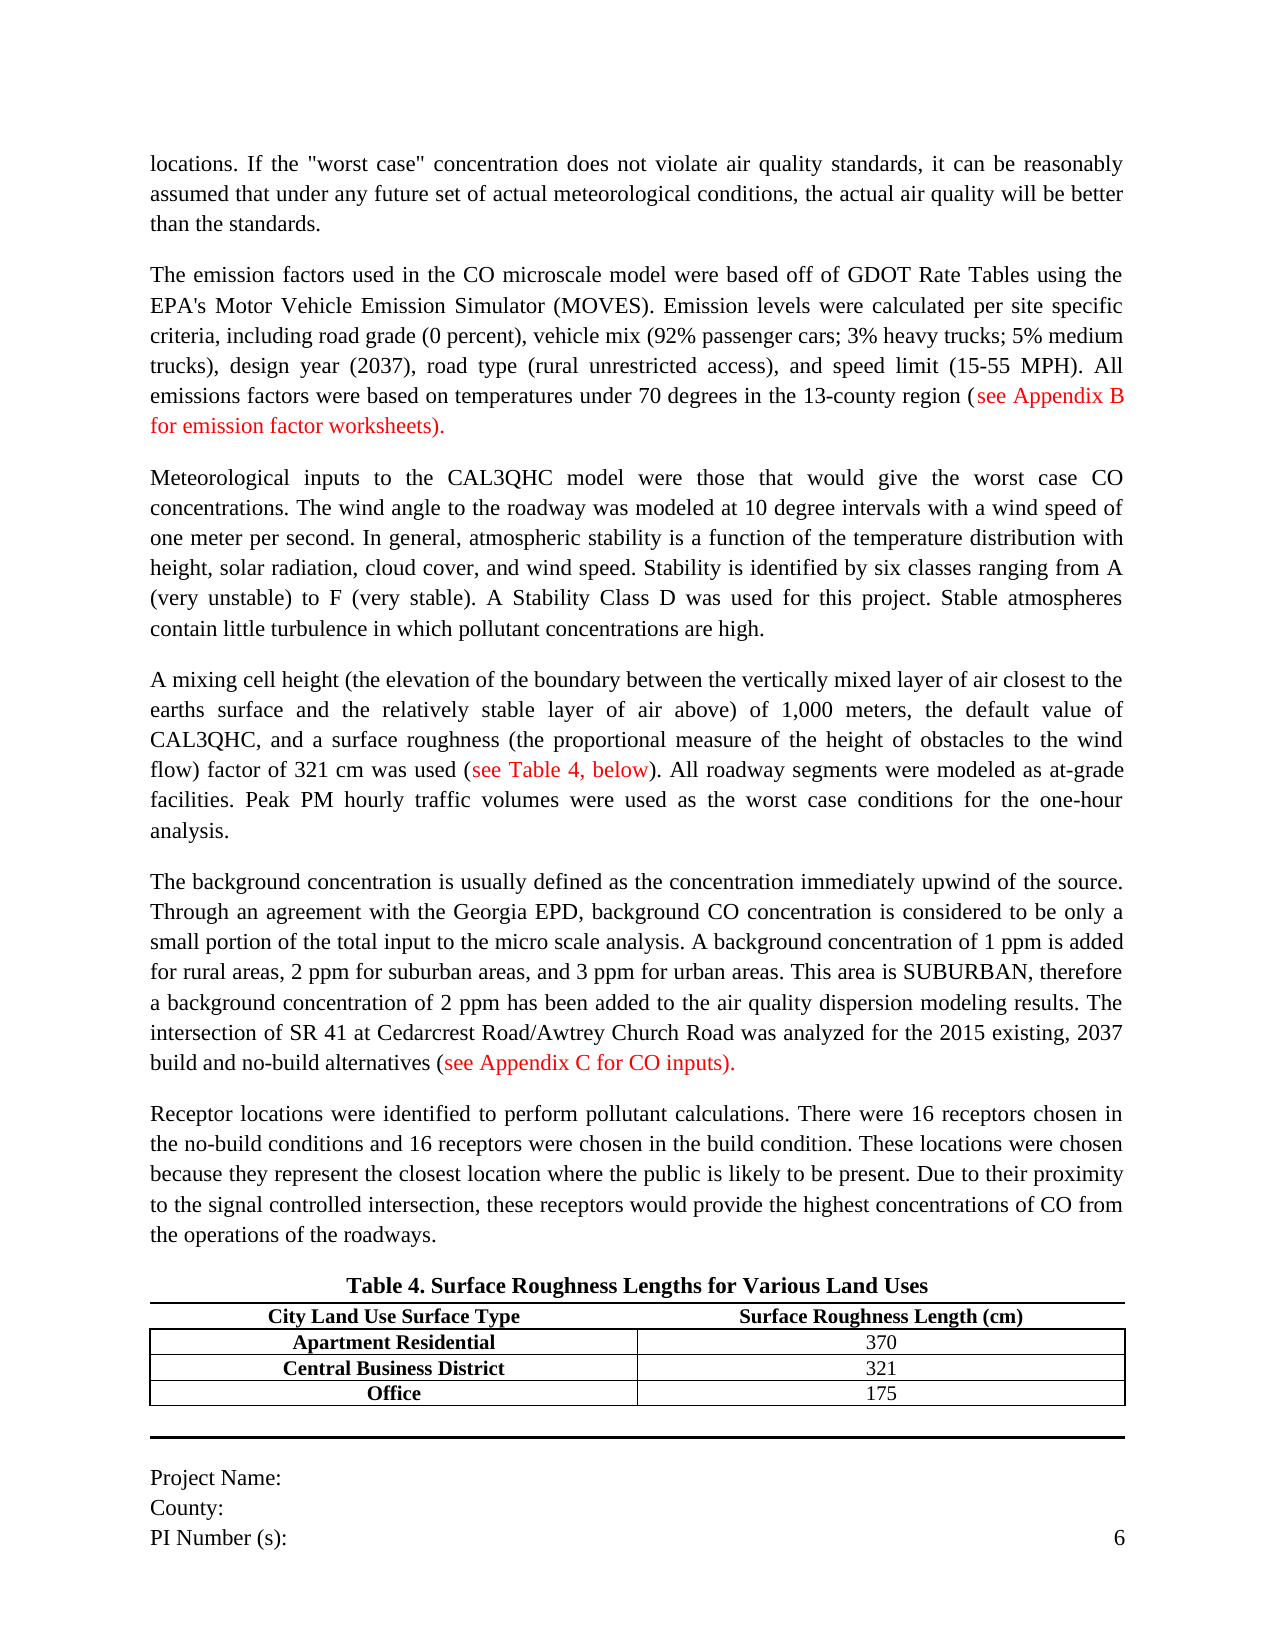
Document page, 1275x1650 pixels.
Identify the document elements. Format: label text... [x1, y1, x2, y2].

text The background concentration is usually defined as the concentration immediately upwind of the source. Through an agreement with the Georgia EPD, background CO concentration is considered to be only a small portion of the total input to the micro scale analysis. A background concentration of 1 ppm is added for rural areas, 2 ppm for suburban areas, and 3 ppm for urban areas. This area is SUBURBAN, therefore a background concentration of 2 ppm has been added to the air quality dispersion modeling results. The intersection of SR 41 at Cedarcrest Road/Awtrey Church Road was analyzed for the 2015 existing, 2037 build and no-build alternatives (see Appendix C for CO inputs). [150, 868, 1125, 1075]
table_cell 370 [638, 1330, 1124, 1354]
table_cell Central Business District [151, 1355, 637, 1379]
table_cell 175 [638, 1381, 1124, 1404]
table_cell 321 [638, 1355, 1124, 1379]
text Table 4. Surface Roughness Lengths for Various Land Uses [150, 1272, 1125, 1298]
table_header Surface Roughness Length (cm) [638, 1304, 1125, 1328]
text A mixing cell height (the elevation of the boundary between the vertically mixed layer of air closest to the earths surface and the relatively stable layer of air above) of 1,000 meters, the default value of CAL3QHC, and a surface roughness (the proportional measure of the height of obstacles to the wind flow) factor of 321 cm was used (see Table 4, below). All roadway segments were modeled as at-grade facilities. Peak PM hourly traffic volumes were used as the worst case conditions for the one-hour analysis. [150, 666, 1125, 843]
text The emission factors used in the CO microscale model were based off of GDOT Rate Tables using the EPA's Motor Vehicle Emission Simulator (MOVES). Emission levels were calculated per site specific criteria, including road grade (0 percent), vehicle mix (92% passenger cars; 3% heavy trucks; 5% medium trucks), design year (2037), road type (rural unrestricted access), and speed limit (15-55 MPH). All emissions factors were based on temperatures under 70 degrees in the 13-county region (see Appendix B for emission factor worksheets). [150, 261, 1125, 439]
table_header City Land Use Surface Type [150, 1304, 637, 1328]
text Receptor locations were identified to perform pollutant calculations. There were 16 receptors chosen in the no-build conditions and 16 receptors were chosen in the build condition. These locations were chosen because they represent the closest location where the public is likely to be present. Due to their proximity to the signal controlled intersection, these receptors would provide the highest concentrations of CO from the operations of the roadways. [150, 1100, 1125, 1247]
table_cell Office [151, 1381, 637, 1404]
table_cell Apartment Residential [151, 1330, 637, 1354]
text Meteorological inputs to the CAL3QHC model were those that would give the worst case CO concentrations. The wind angle to the roadway was modeled at 10 degree intervals with a wind speed of one meter per second. In general, atmospheric stability is a function of the temperature distribution with height, solar radiation, cloud cover, and wind speed. Stability is identified by six classes ranging from A (very unstable) to F (very stable). A Stability Class D was used for this project. Stable atmospheres contain little turbulence in which pollutant concentrations are high. [150, 463, 1125, 641]
